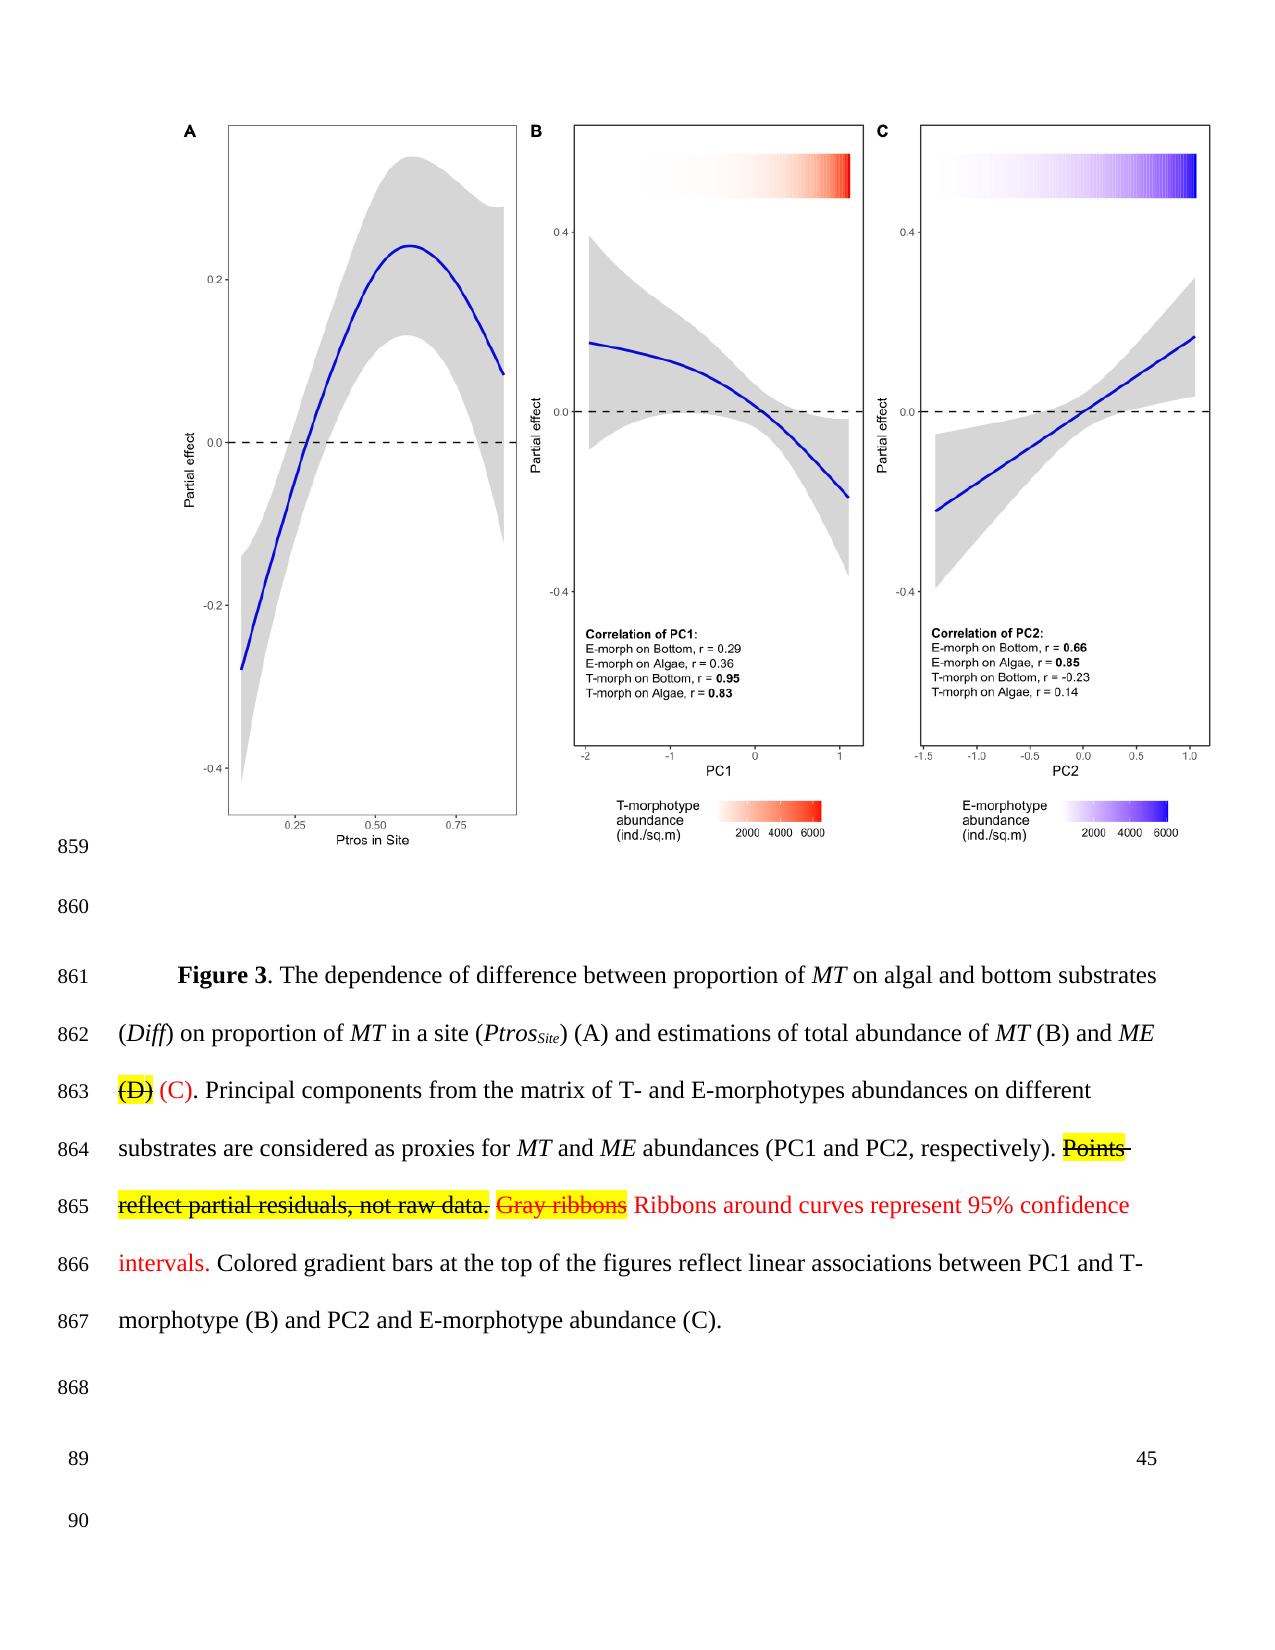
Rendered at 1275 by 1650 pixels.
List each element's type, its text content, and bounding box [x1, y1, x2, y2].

picture [177, 118, 1216, 854]
text Figure 3. The dependence of difference between proportion of MT on algal and bottom substrates (Diff) on proportion of MT in a site (PtrosSite) (A) and estimations of total abundance of MT (B) and ME (D) (C). Principal components from the matrix of T- and E-morphotypes abundances on different substrates are considered as proxies for MT and ME abundances (PC1 and PC2, respectively). Points reflect partial residuals, not raw data. Gray ribbons Ribbons around curves represent 95% confidence intervals. Colored gradient bars at the top of the figures reflect linear associations between PC1 and T-morphotype (B) and PC2 and E-morphotype abundance (C). [118, 960, 1157, 1334]
